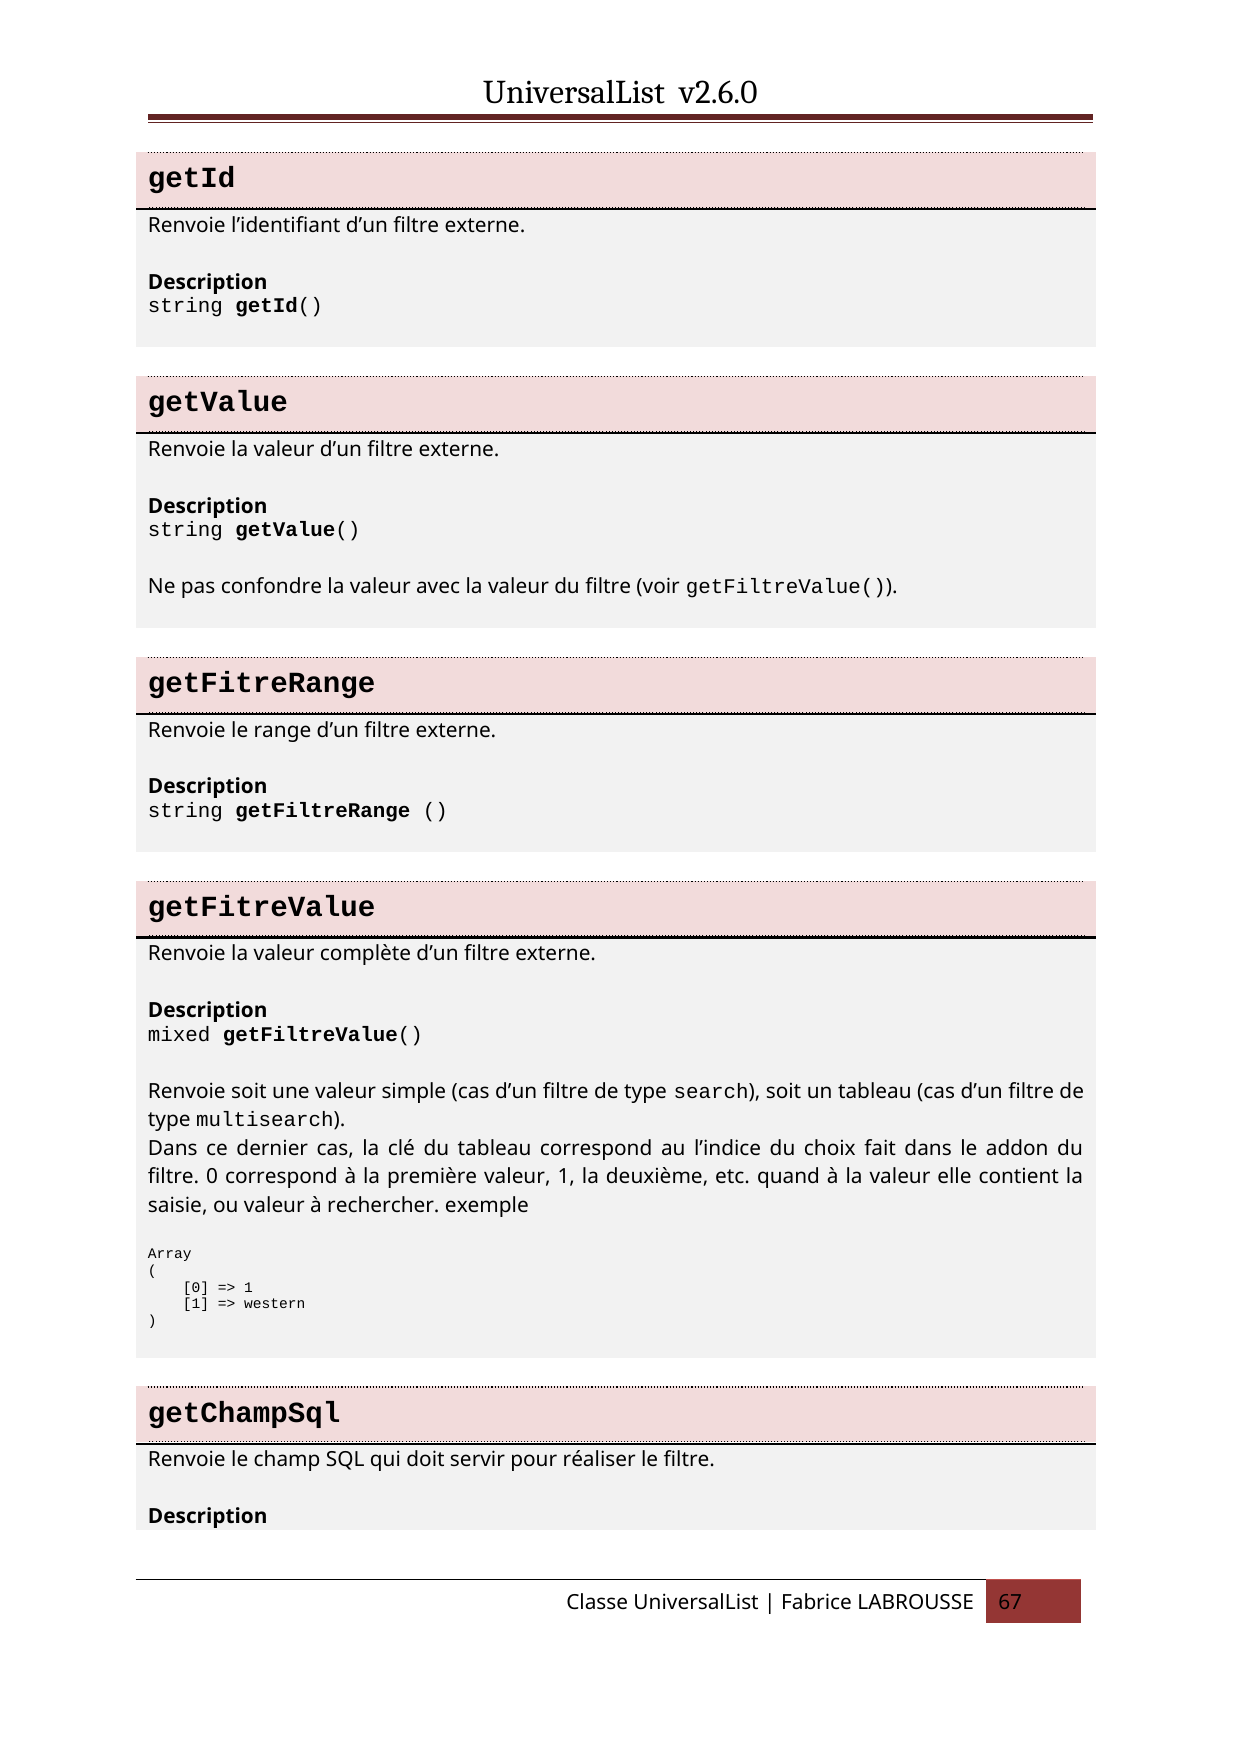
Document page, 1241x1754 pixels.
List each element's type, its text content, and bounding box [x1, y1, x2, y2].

table_cell Renvoie le range d’un filtre externe. Description string getFiltreRange () [136, 715, 1096, 852]
table_cell Renvoie l’identifiant d’un filtre externe. Description string getId() [136, 210, 1096, 347]
table_header getId [136, 152, 1096, 208]
table_header getFitreRange [136, 657, 1096, 713]
table_cell Renvoie la valeur complète d’un filtre externe. Description mixed getFiltreValue() Renvoie soit une valeur simple (cas d’un filtre de type search), soit un tableau (cas d’un filtre de type multisearch). Dans ce dernier cas, la clé du tableau correspond au l’indice du choix fait dans le addon du filtre. 0 correspond à la première valeur, 1, la deuxième, etc. quand à la valeur elle contient la saisie, ou valeur à rechercher. exemple Array ( [0] => 1 [1] => western ) [136, 939, 1096, 1358]
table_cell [136, 1445, 1096, 1530]
table_cell Renvoie la valeur d’un filtre externe. Description string getValue() Ne pas confondre la valeur avec la valeur du filtre (voir getFiltreValue()). [136, 434, 1096, 628]
table_header getFitreValue [136, 881, 1096, 936]
table_header getChampSql [136, 1386, 1096, 1442]
table_header getValue [136, 376, 1096, 432]
